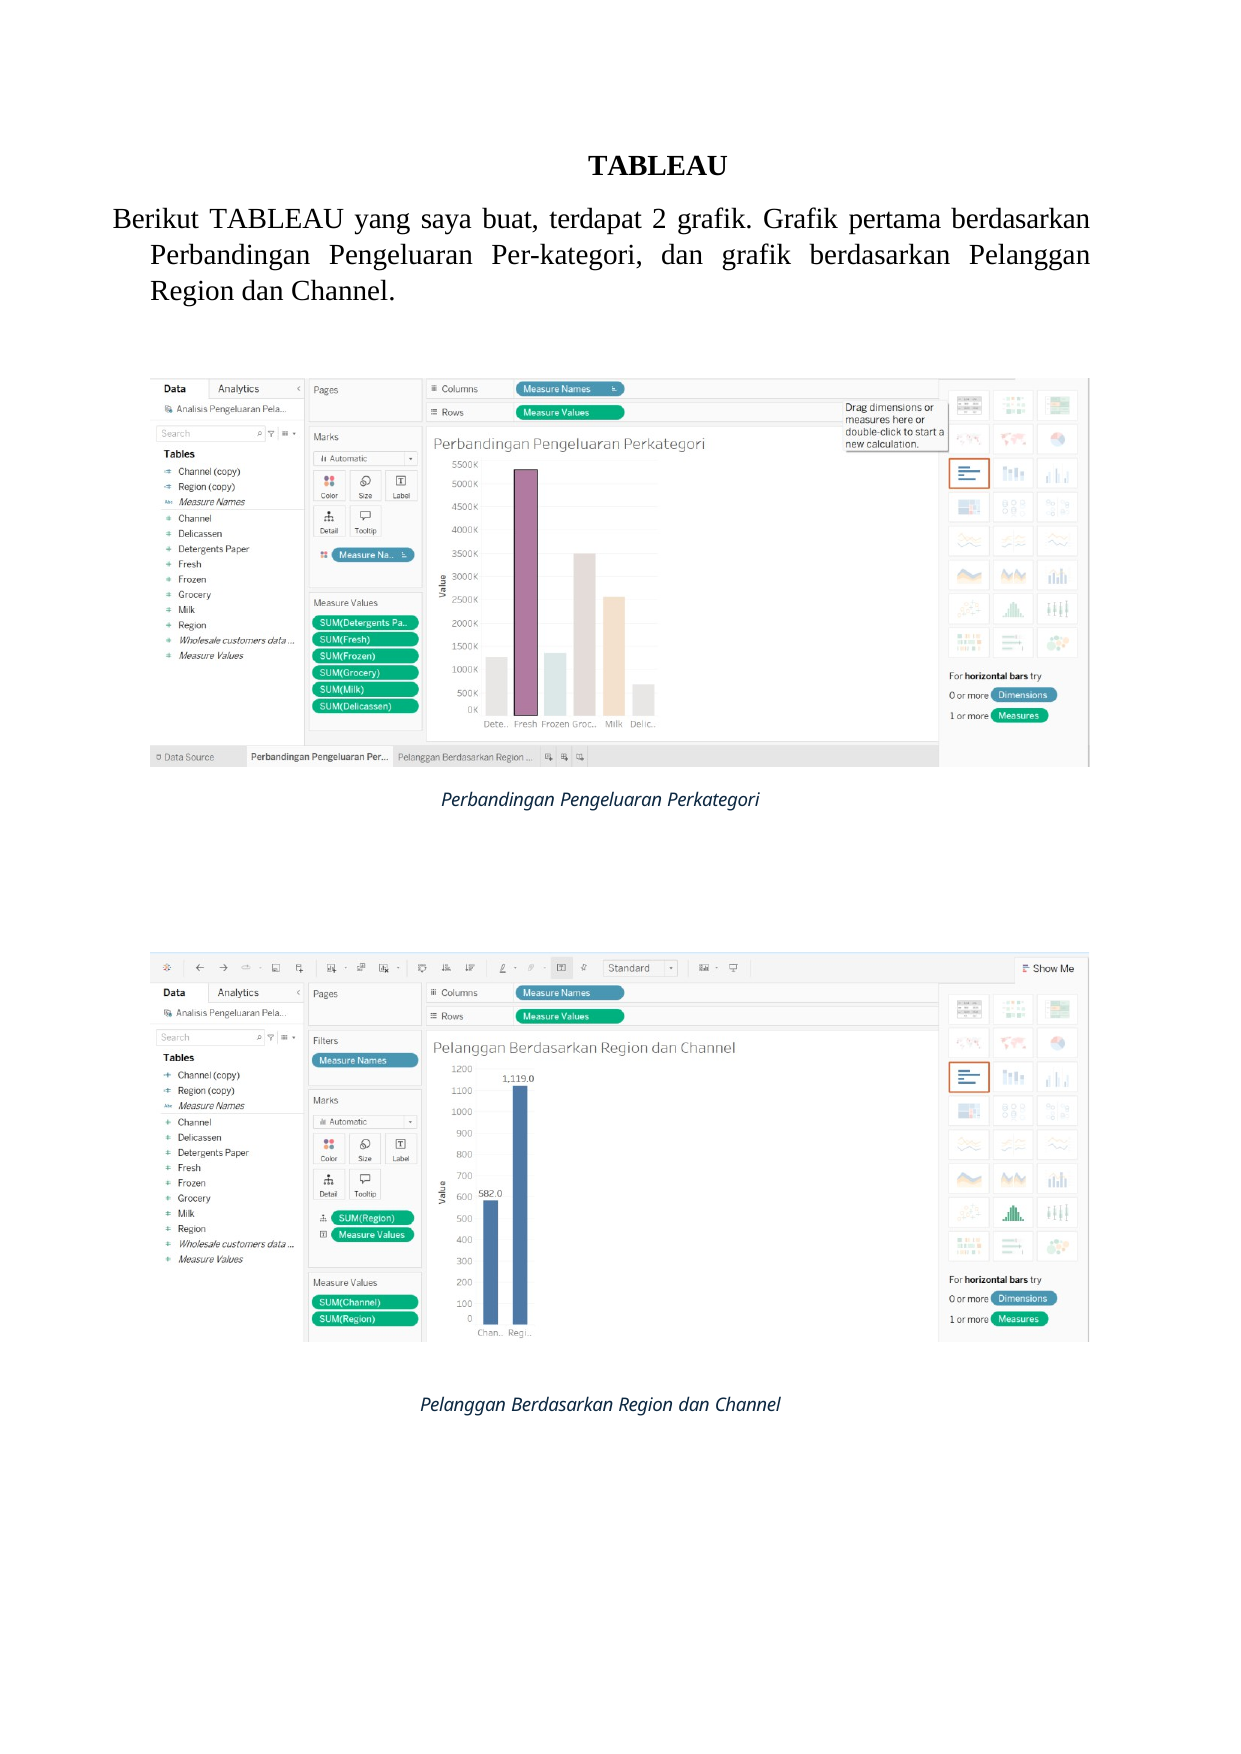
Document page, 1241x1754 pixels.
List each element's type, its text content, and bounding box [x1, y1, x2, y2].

picture [150, 952, 1090, 1342]
subtitle TABLEAU [132, 148, 1183, 182]
text Berikut TABLEAU yang saya buat, terdapat 2 grafik. Grafik pertama berdasarkan Perbandingan Pengeluaran Per-kategori, dan grafik berdasarkan Pelanggan Region dan Channel. [112, 201, 1091, 307]
picture [150, 378, 1090, 767]
text Pelanggan Berdasarkan Region dan Channel [52, 1392, 1150, 1417]
